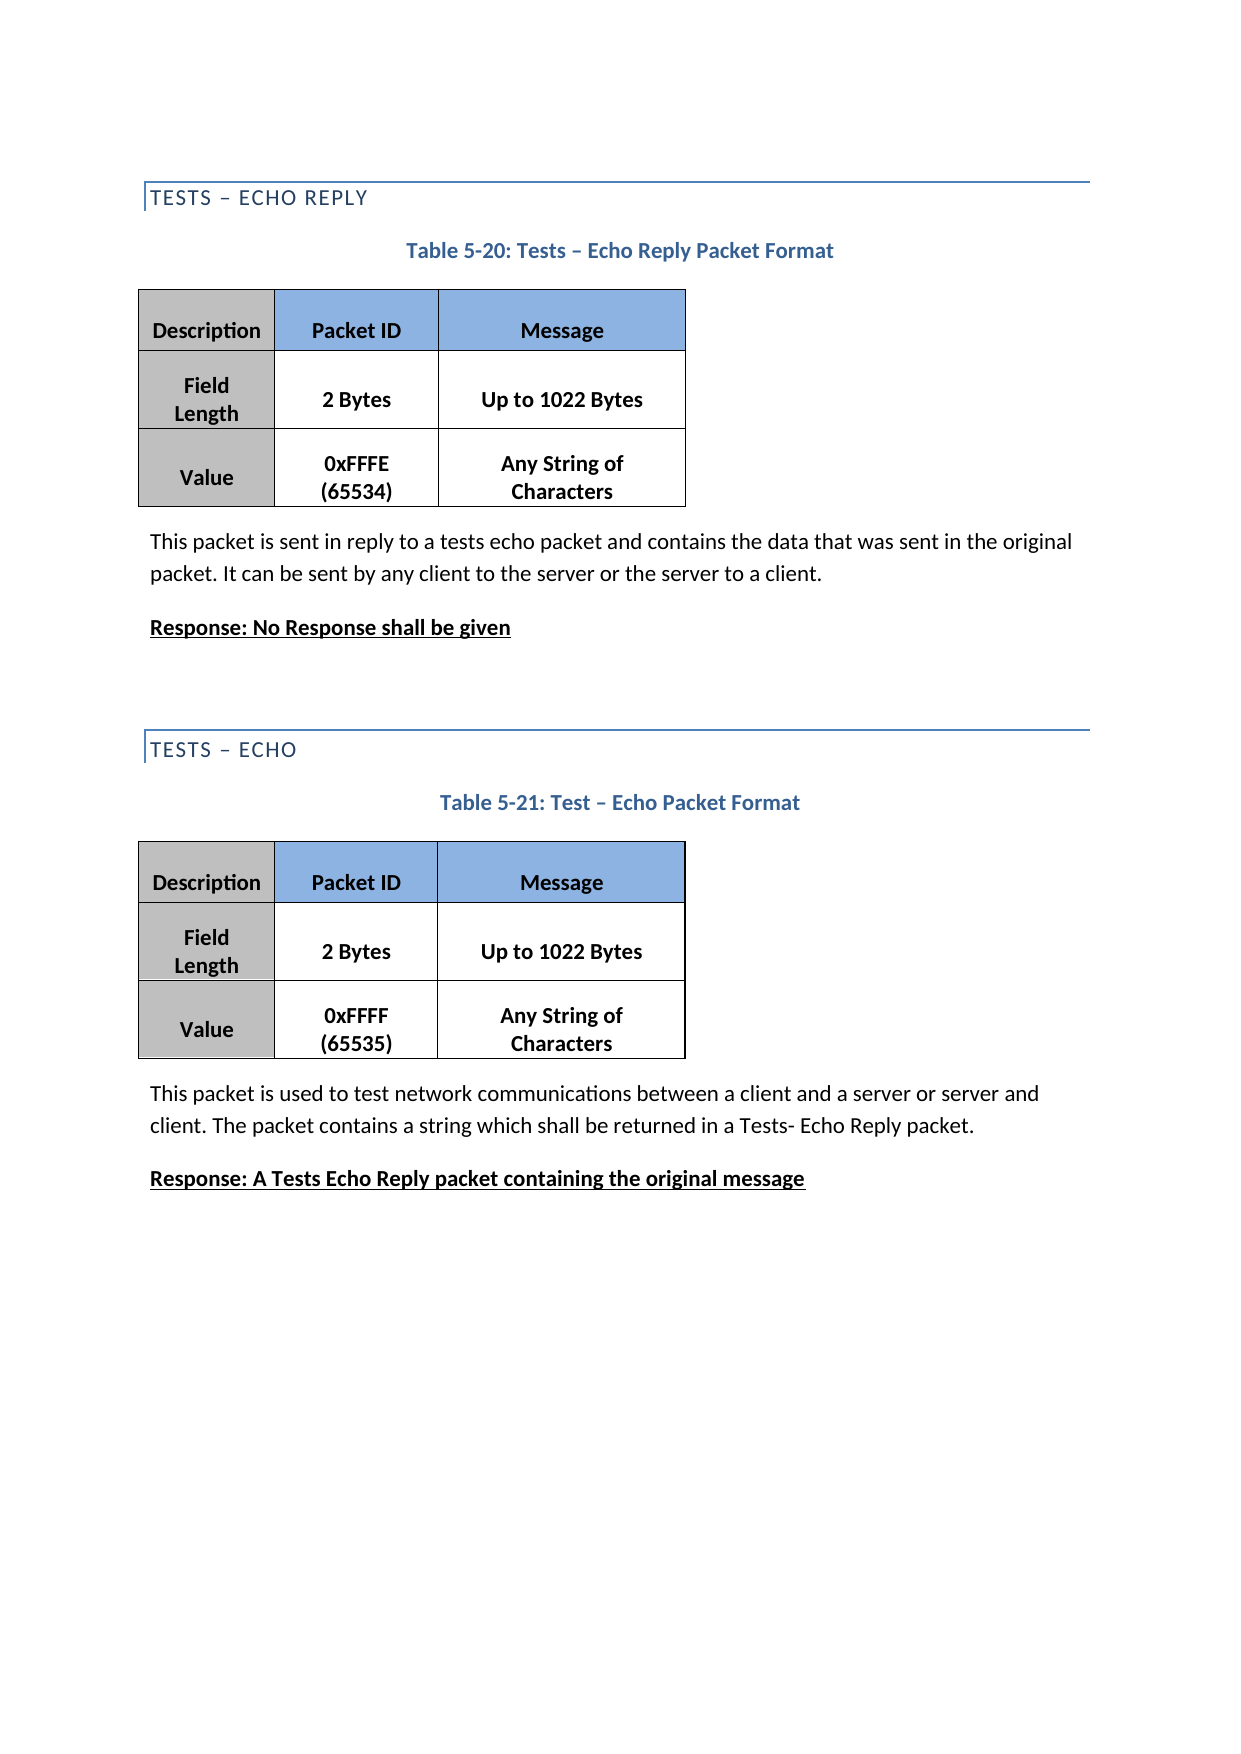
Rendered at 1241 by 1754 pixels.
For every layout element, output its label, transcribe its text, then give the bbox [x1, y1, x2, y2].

table_cell 0xFFFE (65534) [275, 429, 438, 506]
text Response: No Response shall be given [150, 613, 1090, 641]
table_cell Value [139, 429, 274, 506]
table_cell Any String of Characters [438, 981, 684, 1057]
text Response: A Tests Echo Reply packet containing the original message [150, 1164, 1090, 1193]
text This packet is used to test network communications between a client and a server or server and client. The packet contains a string which shall be returned in a Tests- Echo Reply packet. [150, 1079, 1090, 1139]
table_cell Up to 1022 Bytes [439, 351, 685, 428]
table_cell 2 Bytes [275, 351, 438, 428]
text This packet is sent in reply to a tests echo packet and contains the data that was sent in the original packet. It can be sent by any client to the server or the server to a client. [150, 527, 1090, 588]
table_header Packet ID [275, 290, 438, 350]
subtitle Tests – Echo Reply [146, 183, 1090, 211]
table_header Description [139, 290, 274, 350]
table_cell Field Length [139, 351, 274, 428]
table_cell Any String of Characters [439, 429, 685, 506]
table_header Message [439, 290, 685, 350]
table_cell Up to 1022 Bytes [438, 903, 684, 979]
table_header Packet ID [275, 842, 437, 902]
table_header Description [139, 842, 274, 902]
subtitle Tests – Echo [146, 731, 1090, 763]
table_cell Field Length [139, 903, 274, 979]
table_header Message [438, 842, 684, 902]
table_cell 0xFFFF (65535) [275, 981, 437, 1057]
table_cell 2 Bytes [275, 903, 437, 979]
table_cell Value [139, 981, 274, 1057]
